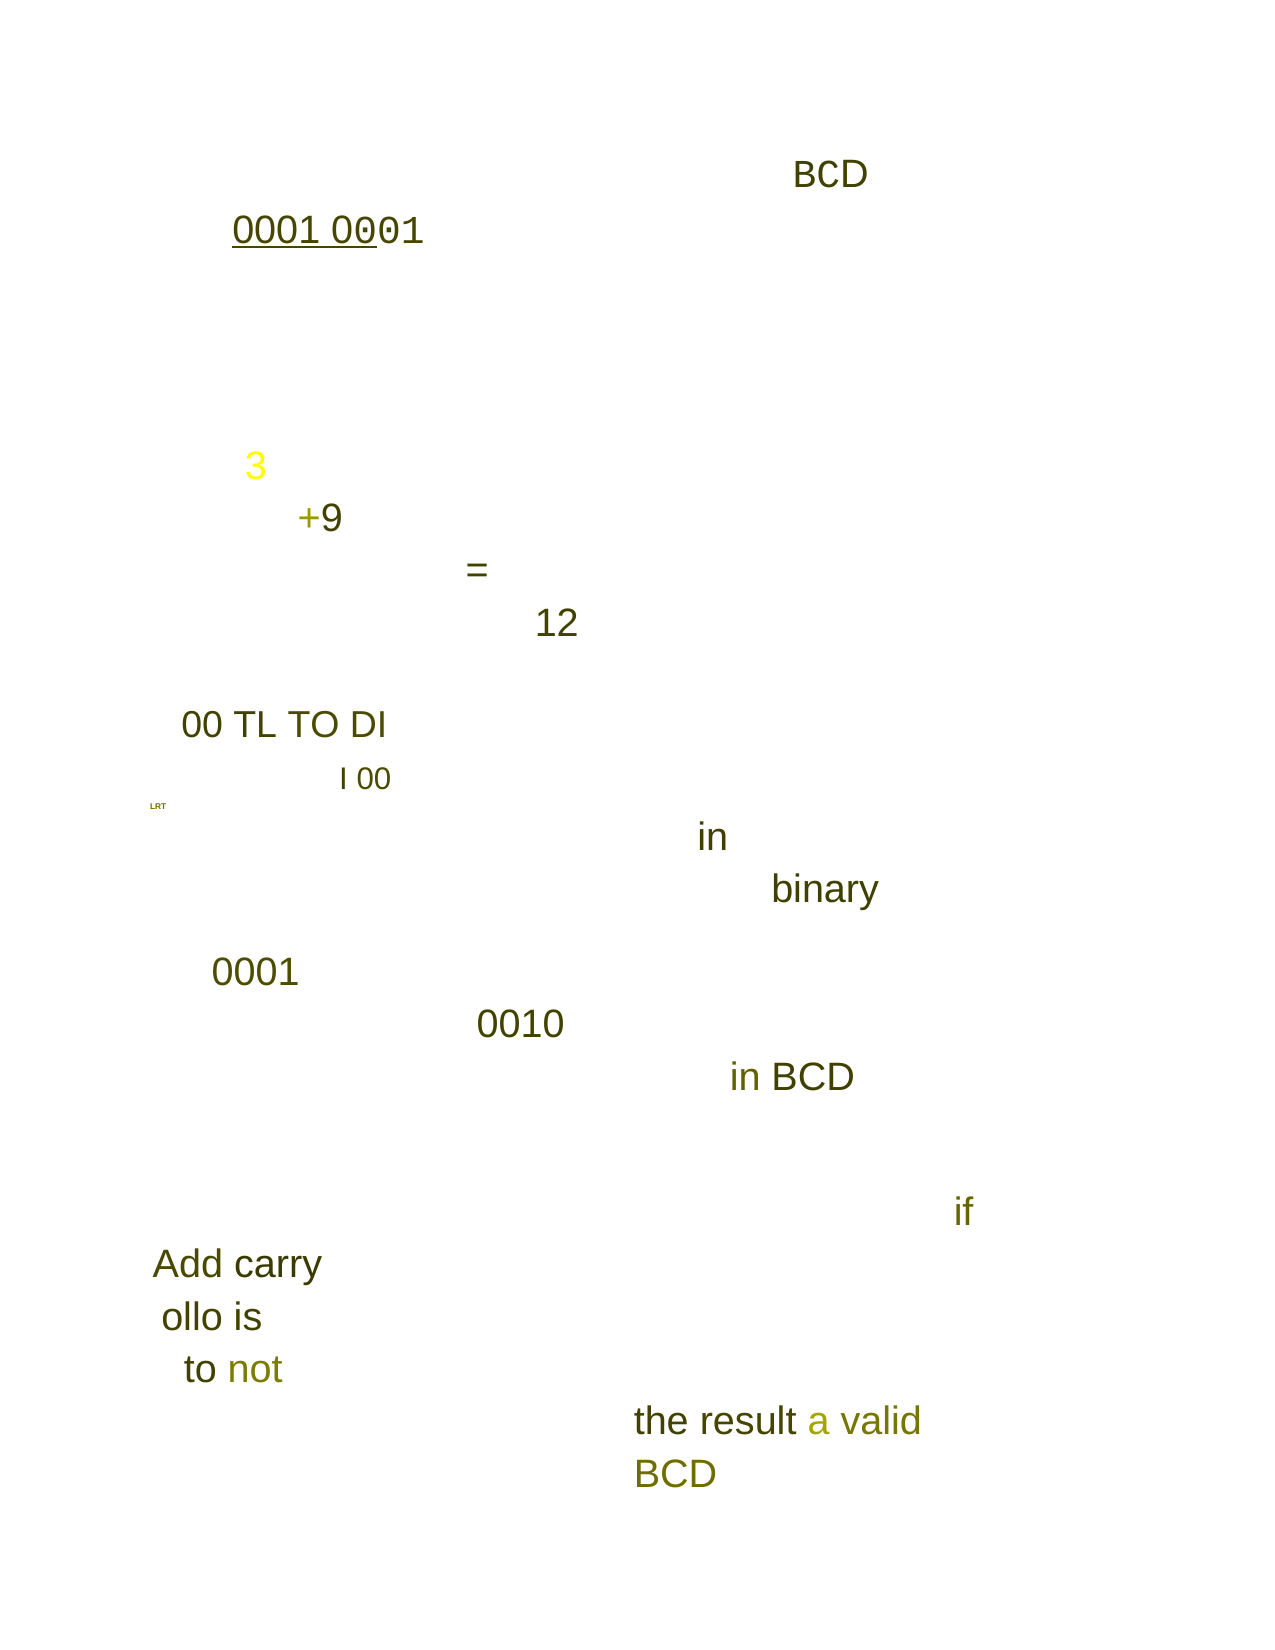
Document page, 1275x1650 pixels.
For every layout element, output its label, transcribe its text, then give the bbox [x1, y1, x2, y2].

text = [465, 547, 512, 592]
text binay BCD [792, 150, 954, 199]
text 0001 [211, 948, 373, 993]
text 0001 0001 [232, 206, 635, 256]
text I 00 [339, 760, 488, 796]
text 12 [534, 599, 599, 645]
text if [953, 1188, 1016, 1234]
text in BCD [729, 1053, 933, 1098]
text to not [183, 1345, 598, 1391]
text binary [771, 865, 948, 911]
text in [697, 813, 742, 858]
text 0010 [476, 1000, 606, 1046]
text +9 [297, 494, 389, 540]
text 3 [244, 442, 291, 487]
text the result a valid BCD [633, 1398, 948, 1496]
text Add carry [152, 1240, 332, 1286]
text 00 TL TO DI [181, 702, 468, 745]
text ollo is [161, 1293, 488, 1338]
